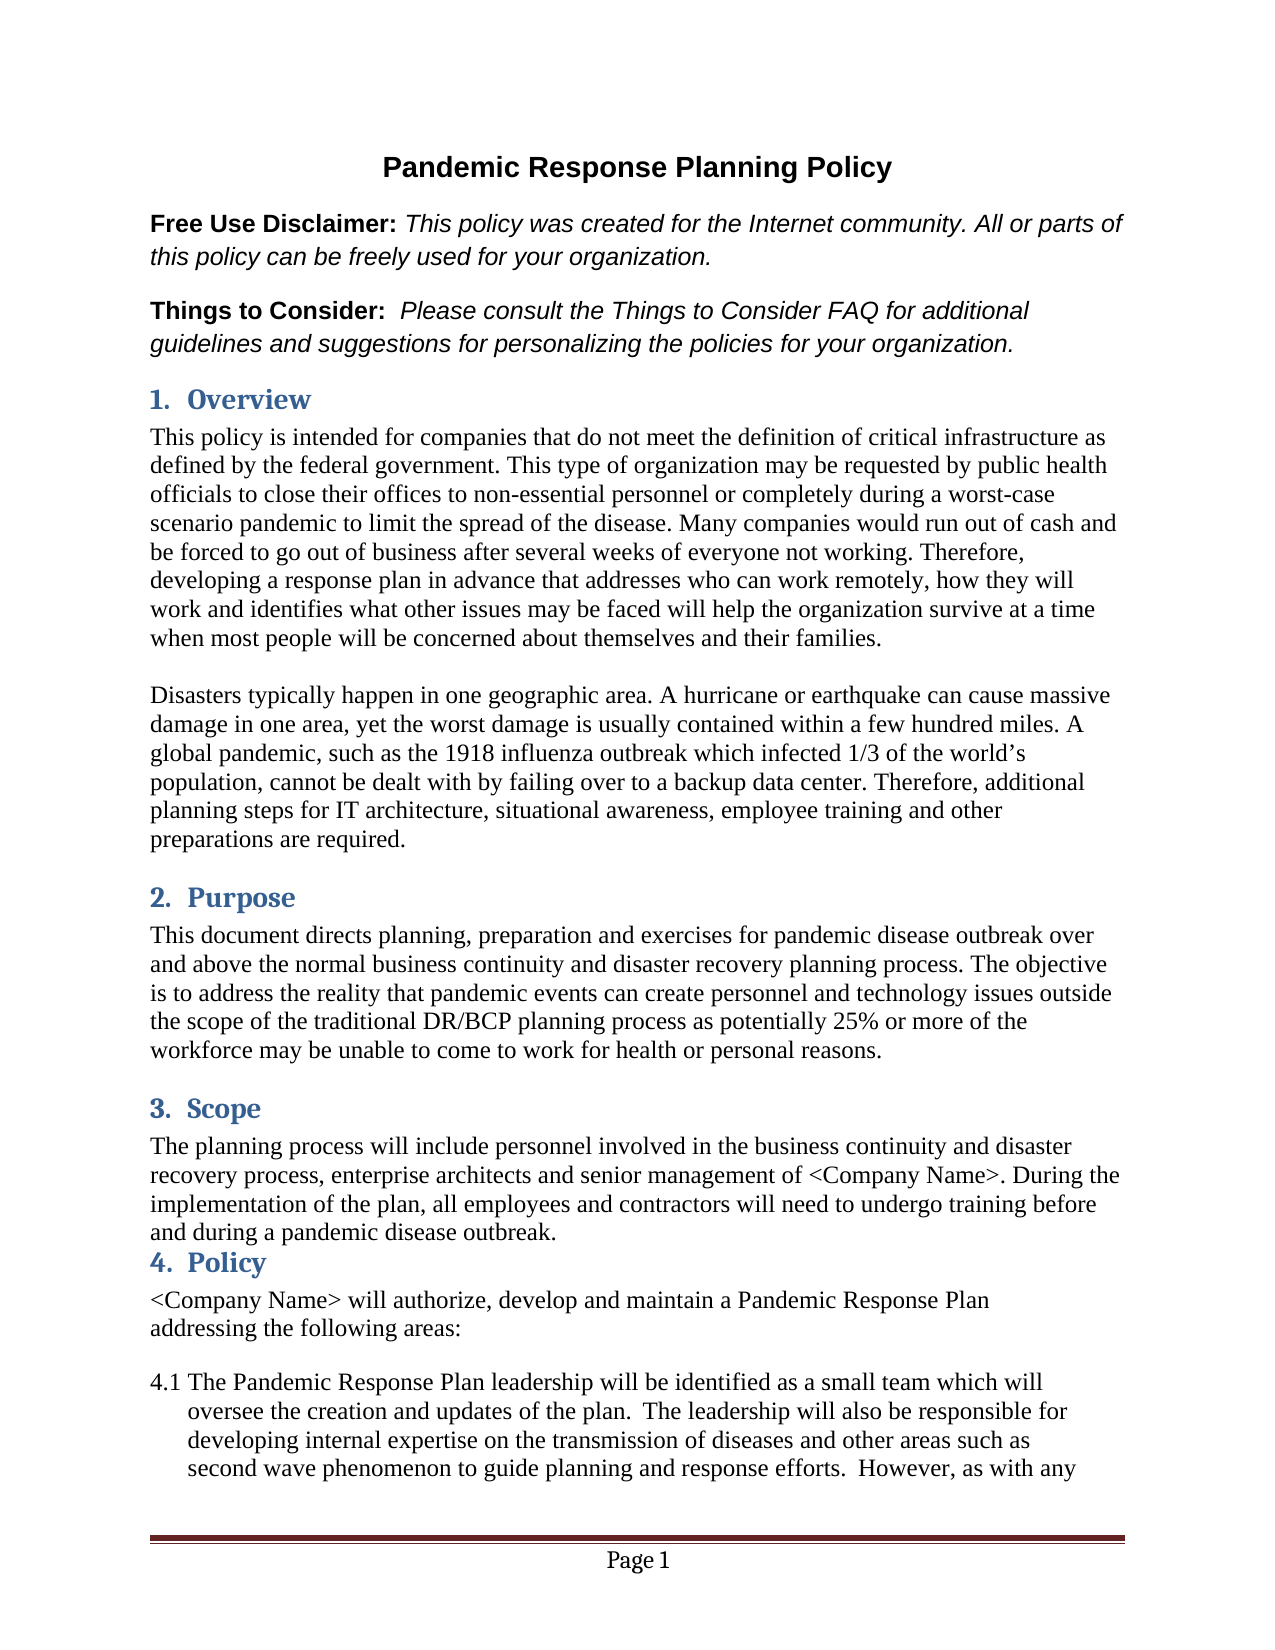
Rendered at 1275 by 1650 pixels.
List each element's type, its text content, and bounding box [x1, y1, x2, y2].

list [150, 1367, 1087, 1482]
text The planning process will include personnel involved in the business continuity and disaster recovery process, enterprise architects and senior management of <Company Name>. During the implementation of the plan, all employees and contractors will need to undergo training before and during a pandemic disease outbreak. [150, 1131, 1125, 1246]
text Things to Consider: Please consult the Things to Consider FAQ for additional guidelines and suggestions for personalizing the policies for your organization. [150, 296, 1125, 358]
subtitle Scope [150, 1093, 1125, 1126]
text Free Use Disclaimer: This policy was created for the Internet community. All or parts of this policy can be freely used for your organization. [150, 209, 1125, 271]
subtitle Policy [150, 1246, 1125, 1280]
text This policy is intended for companies that do not meet the definition of critical infrastructure as defined by the federal government. This type of organization may be requested by public health officials to close their offices to non-essential personnel or completely during a worst-case scenario pandemic to limit the spread of the disease. Many companies would run out of cash and be forced to go out of business after several weeks of everyone not working. Therefore, developing a response plan in advance that addresses who can work remotely, how they will work and identifies what other issues may be faced will help the organization survive at a time when most people will be concerned about themselves and their families. [150, 422, 1125, 652]
subtitle Purpose [150, 882, 1125, 915]
text <Company Name> will authorize, develop and maintain a Pandemic Response Plan addressing the following areas: [150, 1285, 1045, 1342]
text Disasters typically happen in one geographic area. A hurricane or earthquake can cause massive damage in one area, yet the worst damage is usually contained within a few hundred miles. A global pandemic, such as the 1918 influenza outbreak which infected 1/3 of the world’s population, cannot be dealt with by failing over to a backup data center. Therefore, additional planning steps for IT architecture, situational awareness, employee training and other preparations are required. [150, 680, 1125, 853]
text Pandemic Response Planning Policy [150, 150, 1125, 183]
text This document directs planning, preparation and exercises for pandemic disease outbreak over and above the normal business continuity and disaster recovery planning process. The objective is to address the reality that pandemic events can create personnel and technology issues outside the scope of the traditional DR/BCP planning process as potentially 25% or more of the workforce may be unable to come to work for health or personal reasons. [150, 920, 1125, 1064]
subtitle Overview [150, 383, 1125, 417]
